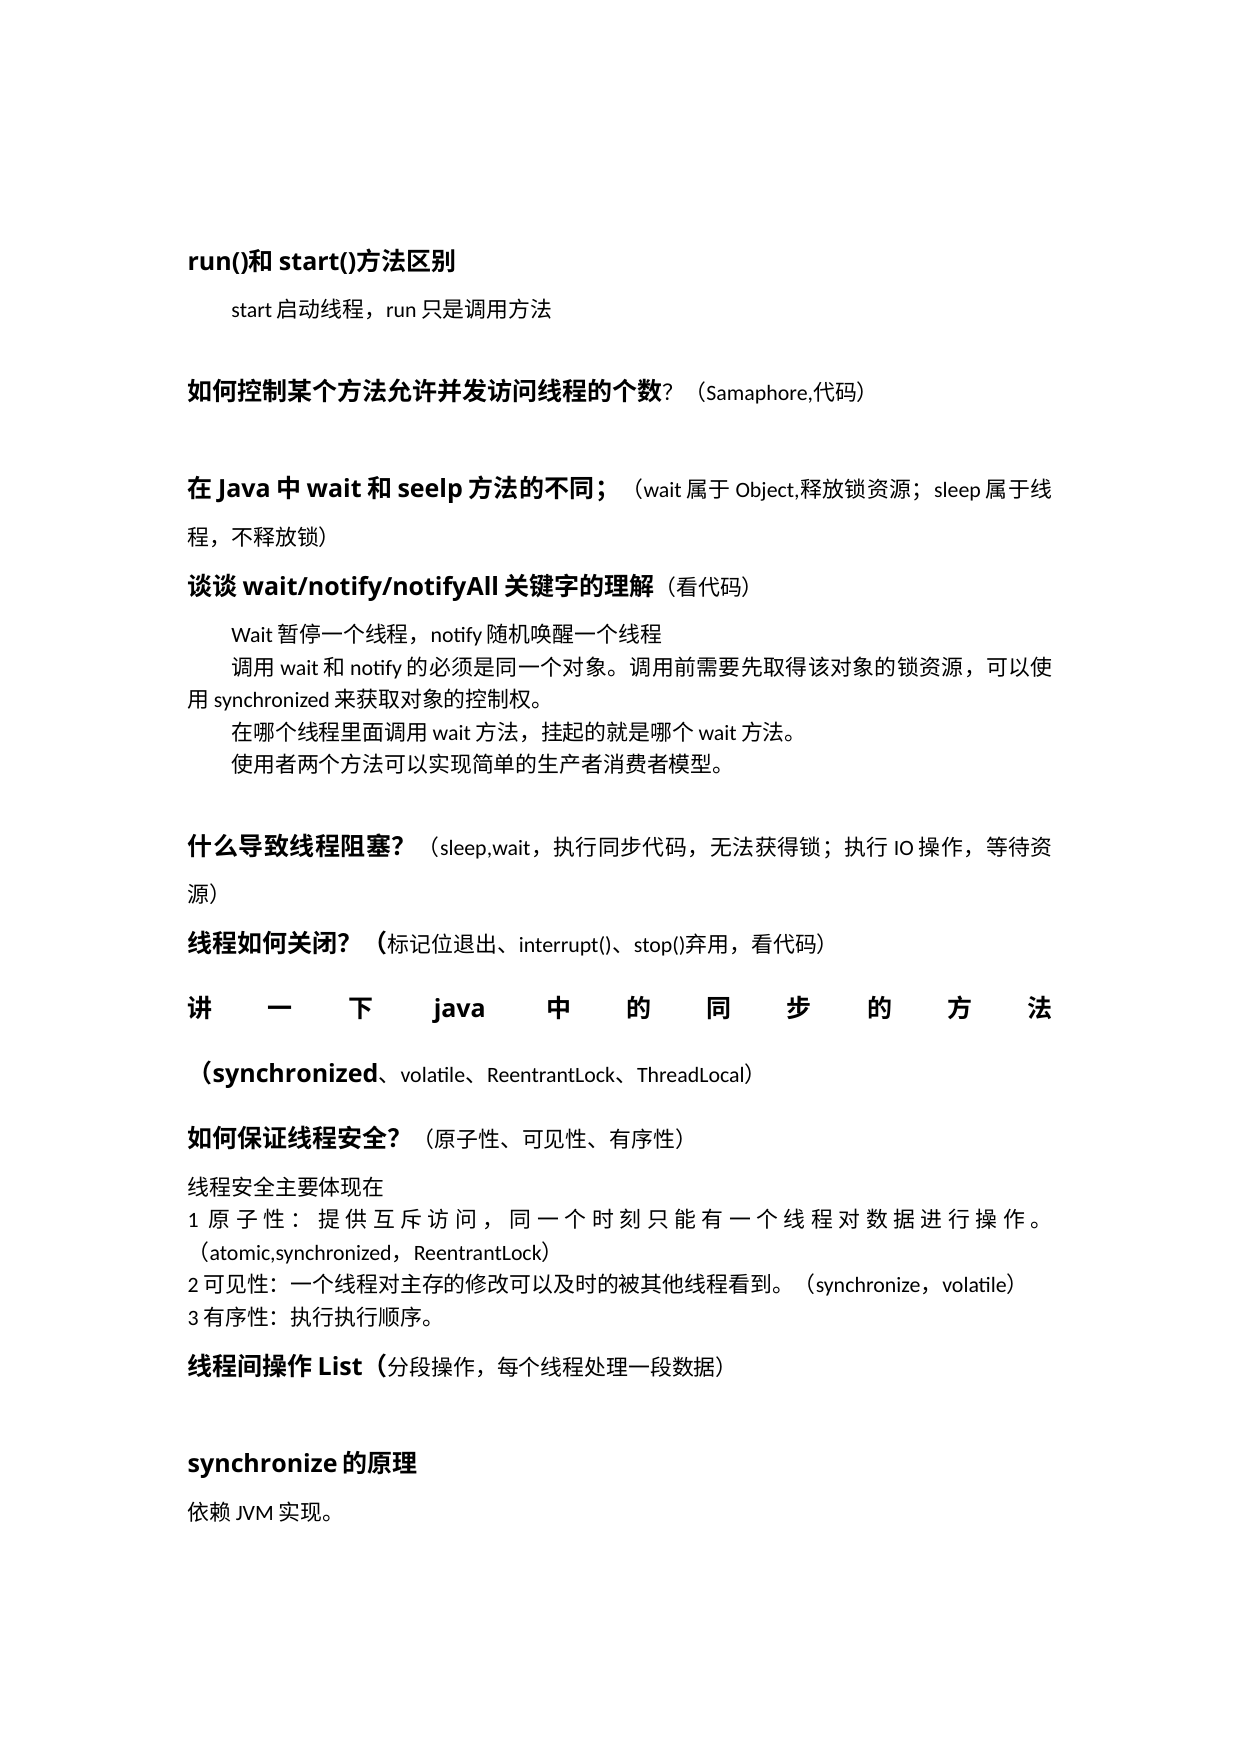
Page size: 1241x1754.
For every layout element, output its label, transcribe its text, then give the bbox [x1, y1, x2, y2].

list 谈谈wait/notify/notifyAll关键字的理解（看代码） [187, 552, 1053, 617]
list run()和start()方法区别 [187, 227, 1053, 292]
list 线程安全主要体现在 [187, 1169, 1053, 1202]
list 讲一下java中的同步的方法（synchronized、volatile、ReentrantLock、ThreadLocal） [187, 974, 1053, 1104]
list 依赖JVM实现。 [187, 1494, 1053, 1527]
list 什么导致线程阻塞？（sleep,wait，执行同步代码，无法获得锁；执行IO操作，等待资源） [187, 812, 1053, 909]
list 3有序性：执行执行顺序。 [187, 1299, 1053, 1332]
list 如何控制某个方法允许并发访问线程的个数？（Samaphore,代码） [187, 357, 1053, 422]
list 使用者两个方法可以实现简单的生产者消费者模型。 [187, 747, 1053, 779]
list 如何保证线程安全？（原子性、可见性、有序性） [187, 1104, 1053, 1169]
list 在哪个线程里面调用wait方法，挂起的就是哪个wait方法。 [187, 714, 1053, 747]
list Wait暂停一个线程，notify随机唤醒一个线程 [187, 617, 1053, 649]
list 线程如何关闭？（标记位退出、interrupt()、stop()弃用，看代码） [187, 909, 1053, 974]
list 调用wait和notify的必须是同一个对象。调用前需要先取得该对象的锁资源，可以使用synchronized来获取对象的控制权。 [187, 649, 1053, 714]
list synchronize的原理 [187, 1429, 1053, 1494]
list 在Java中wait和seelp方法的不同；（wait属于Object,释放锁资源；sleep属于线程，不释放锁） [187, 454, 1053, 552]
list 1原子性：提供互斥访问，同一个时刻只能有一个线程对数据进行操作。（atomic,synchronized，ReentrantLock） [187, 1202, 1053, 1267]
list 线程间操作List（分段操作，每个线程处理一段数据） [187, 1332, 1053, 1397]
list start启动线程，run只是调用方法 [187, 292, 1053, 324]
list 2可见性：一个线程对主存的修改可以及时的被其他线程看到。（synchronize，volatile） [187, 1267, 1053, 1299]
